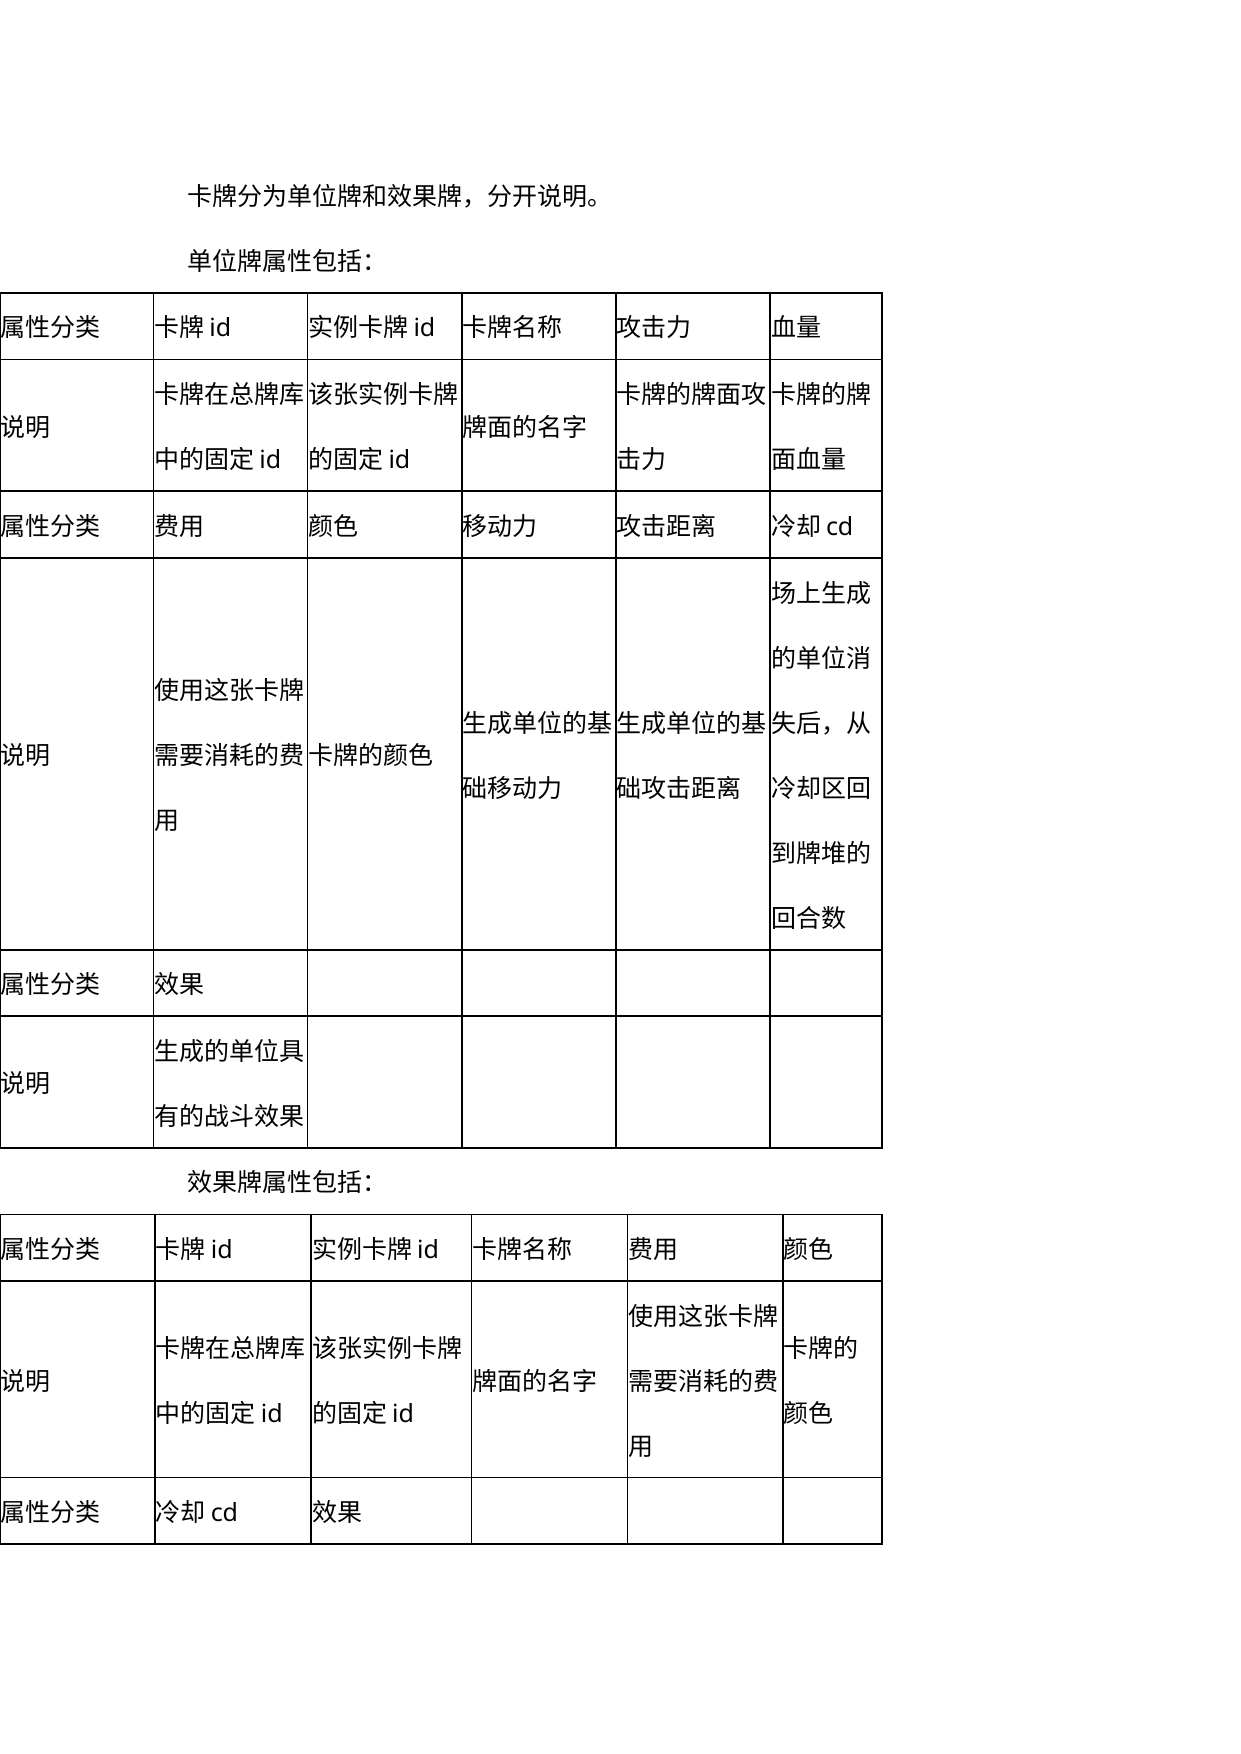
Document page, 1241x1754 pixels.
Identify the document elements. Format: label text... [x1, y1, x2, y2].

table_cell [617, 1017, 769, 1147]
table_cell 使用这张卡牌需要消耗的费用 [154, 559, 307, 949]
table_cell 属性分类 [1, 1478, 154, 1543]
table_header 卡牌名称 [472, 1215, 627, 1280]
table_header 卡牌id [154, 294, 307, 358]
table_cell 牌面的名字 [463, 360, 615, 490]
table_header 攻击力 [617, 294, 769, 358]
table_cell 该张实例卡牌的固定id [308, 360, 461, 490]
table_header 实例卡牌id [308, 294, 461, 358]
table_cell [463, 951, 615, 1015]
table_cell [463, 1017, 615, 1147]
table_cell 该张实例卡牌的固定id [312, 1282, 471, 1477]
table_header 卡牌id [156, 1215, 310, 1280]
table_cell 说明 [1, 559, 153, 949]
table_cell 卡牌在总牌库中的固定id [156, 1282, 310, 1477]
table_cell 卡牌的颜色 [308, 559, 461, 949]
text 单位牌属性包括： [187, 227, 1053, 292]
text 效果牌属性包括： [187, 1148, 1053, 1213]
table_cell [472, 1478, 627, 1543]
text 卡牌分为单位牌和效果牌，分开说明。 [187, 162, 1053, 227]
table_cell 属性分类 [1, 492, 153, 557]
table_cell 使用这张卡牌需要消耗的费用 [628, 1282, 782, 1477]
table_cell 卡牌的牌面血量 [771, 360, 881, 490]
table_header 费用 [628, 1215, 782, 1280]
table_header 实例卡牌id [312, 1215, 471, 1280]
table_cell 冷却cd [156, 1478, 310, 1543]
table_header 属性分类 [1, 294, 153, 358]
table_cell 生成单位的基础移动力 [463, 559, 615, 949]
table_cell 移动力 [463, 492, 615, 557]
table_cell 颜色 [308, 492, 461, 557]
table_cell 卡牌的颜色 [784, 1282, 881, 1477]
table_cell 说明 [1, 360, 153, 490]
table_cell [617, 951, 769, 1015]
table_cell 冷却cd [771, 492, 881, 557]
table_cell [771, 951, 881, 1015]
table_cell 说明 [1, 1017, 153, 1147]
table_cell 场上生成的单位消失后，从冷却区回到牌堆的回合数 [771, 559, 881, 949]
table_cell 生成单位的基础攻击距离 [617, 559, 769, 949]
table_cell [308, 1017, 461, 1147]
table_cell [771, 1017, 881, 1147]
table_cell 卡牌在总牌库中的固定id [154, 360, 307, 490]
table_cell 属性分类 [1, 951, 153, 1015]
table_cell 费用 [154, 492, 307, 557]
table_cell 效果 [154, 951, 307, 1015]
table_cell [308, 951, 461, 1015]
table_header 血量 [771, 294, 881, 358]
table_header 颜色 [784, 1215, 881, 1280]
table_cell 牌面的名字 [472, 1282, 627, 1477]
table_cell [784, 1478, 881, 1543]
table_cell 生成的单位具有的战斗效果 [154, 1017, 307, 1147]
table_header 属性分类 [1, 1215, 154, 1280]
table_cell [628, 1478, 782, 1543]
table_cell 卡牌的牌面攻击力 [617, 360, 769, 490]
table_header 卡牌名称 [463, 294, 615, 358]
table_cell 说明 [1, 1282, 154, 1477]
table_cell 攻击距离 [617, 492, 769, 557]
table_cell 效果 [312, 1478, 471, 1543]
